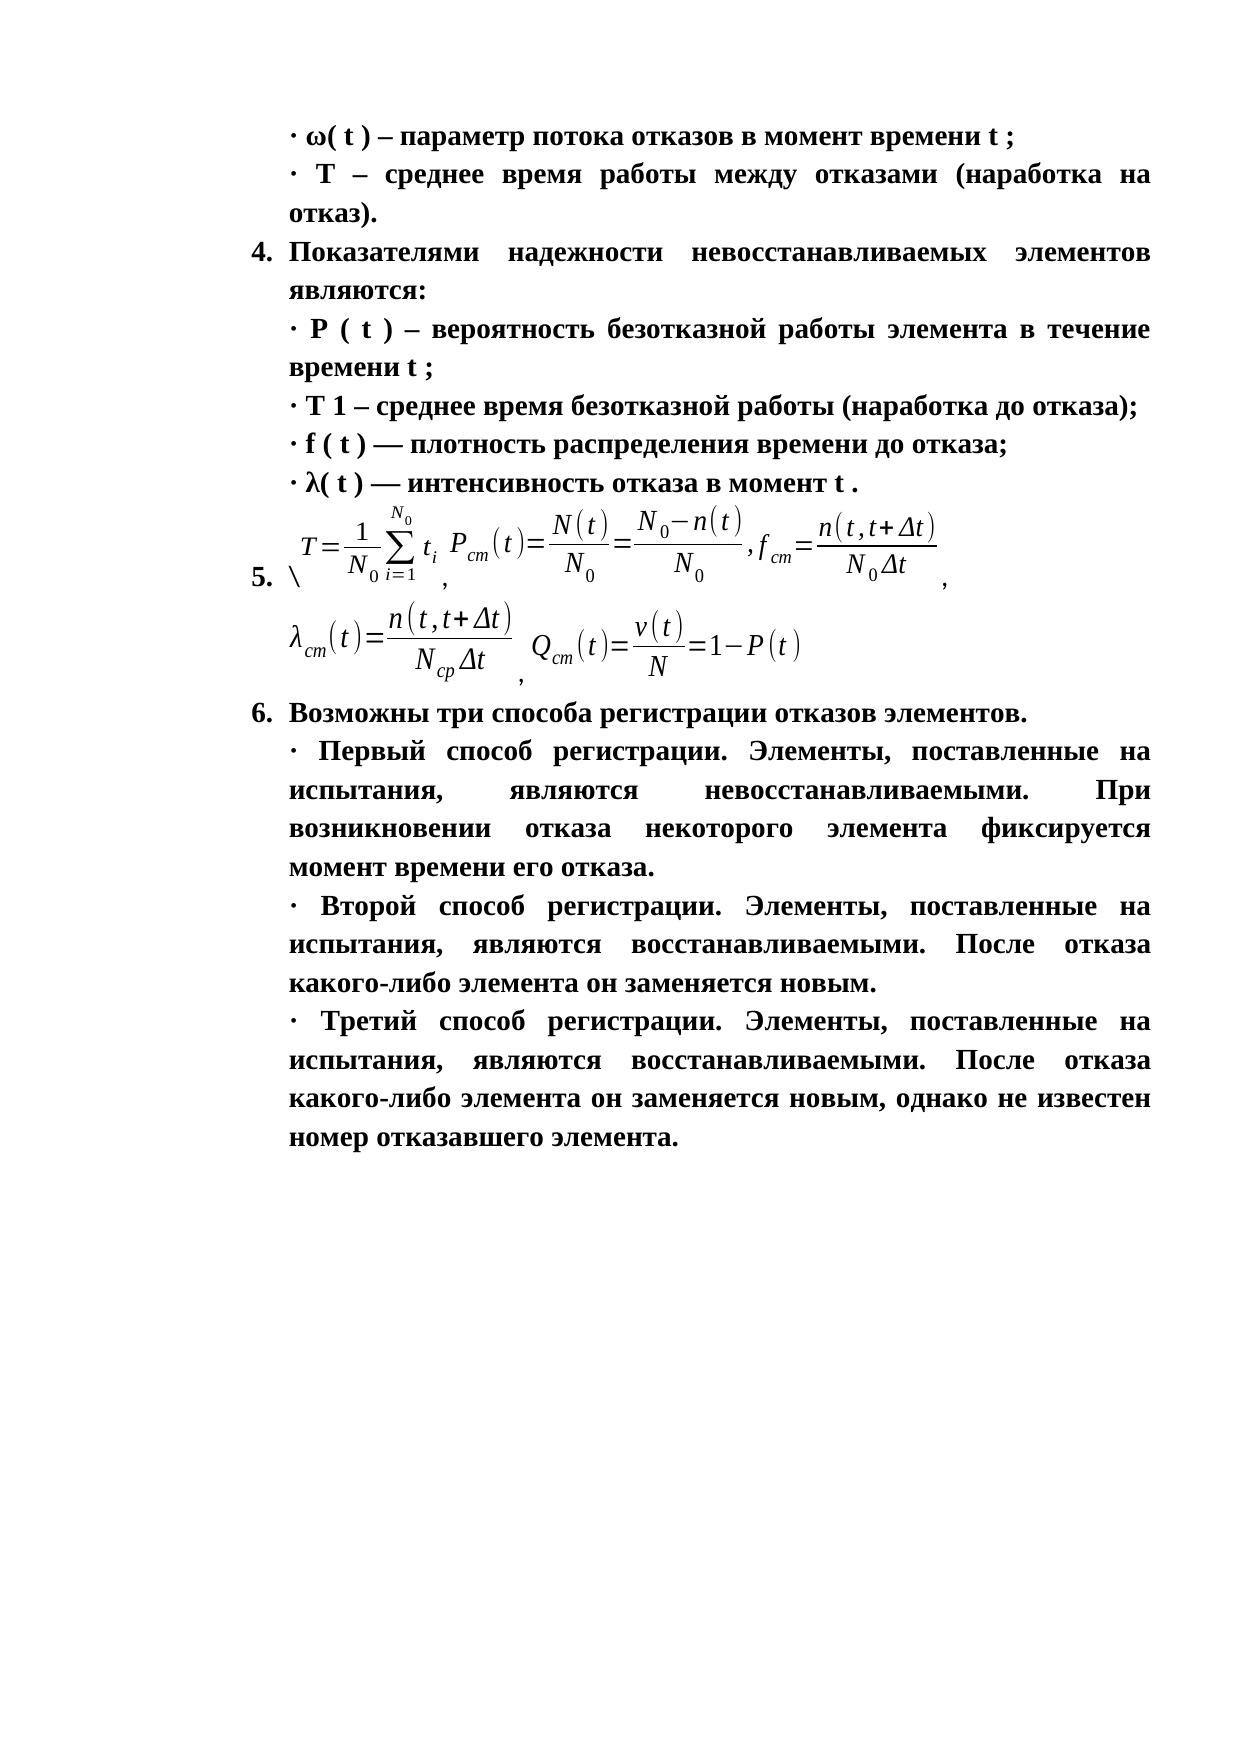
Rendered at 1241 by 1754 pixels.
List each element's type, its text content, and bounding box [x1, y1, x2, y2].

list · f ( t ) — плотность распределения времени до отказа; [288, 426, 1152, 460]
list · T – среднее время работы между отказами (наработка на отказ). [288, 157, 1152, 229]
list · Второй способ регистрации. Элементы, поставленные на испытания, являются восстанавливаемыми. После отказа какого-либо элемента он заменяется новым. [288, 888, 1152, 998]
list · Первый способ регистрации. Элементы, поставленные на испытания, являются невосстанавливаемыми. При возникновении отказа некоторого элемента фиксируется момент времени его отказа. [288, 733, 1152, 883]
list · Третий способ регистрации. Элементы, поставленные на испытания, являются восстанавливаемыми. После отказа какого-либо элемента он заменяется новым, однако не известен номер отказавшего элемента. [288, 1003, 1152, 1152]
list · ω( t ) – параметр потока отказов в момент времени t ; [288, 118, 1152, 152]
list · T 1 – среднее время безотказной работы (наработка до отказа); [288, 388, 1152, 421]
list Возможны три способа регистрации отказов элементов. [251, 695, 1152, 728]
list · λ( t ) — интенсивность отказа в момент t . [288, 465, 1152, 498]
list \,, , [251, 503, 1152, 690]
list Показателями надежности невосстанавливаемых элементов являются: [251, 234, 1152, 306]
list · P ( t ) – вероятность безотказной работы элемента в течение времени t ; [288, 311, 1152, 383]
